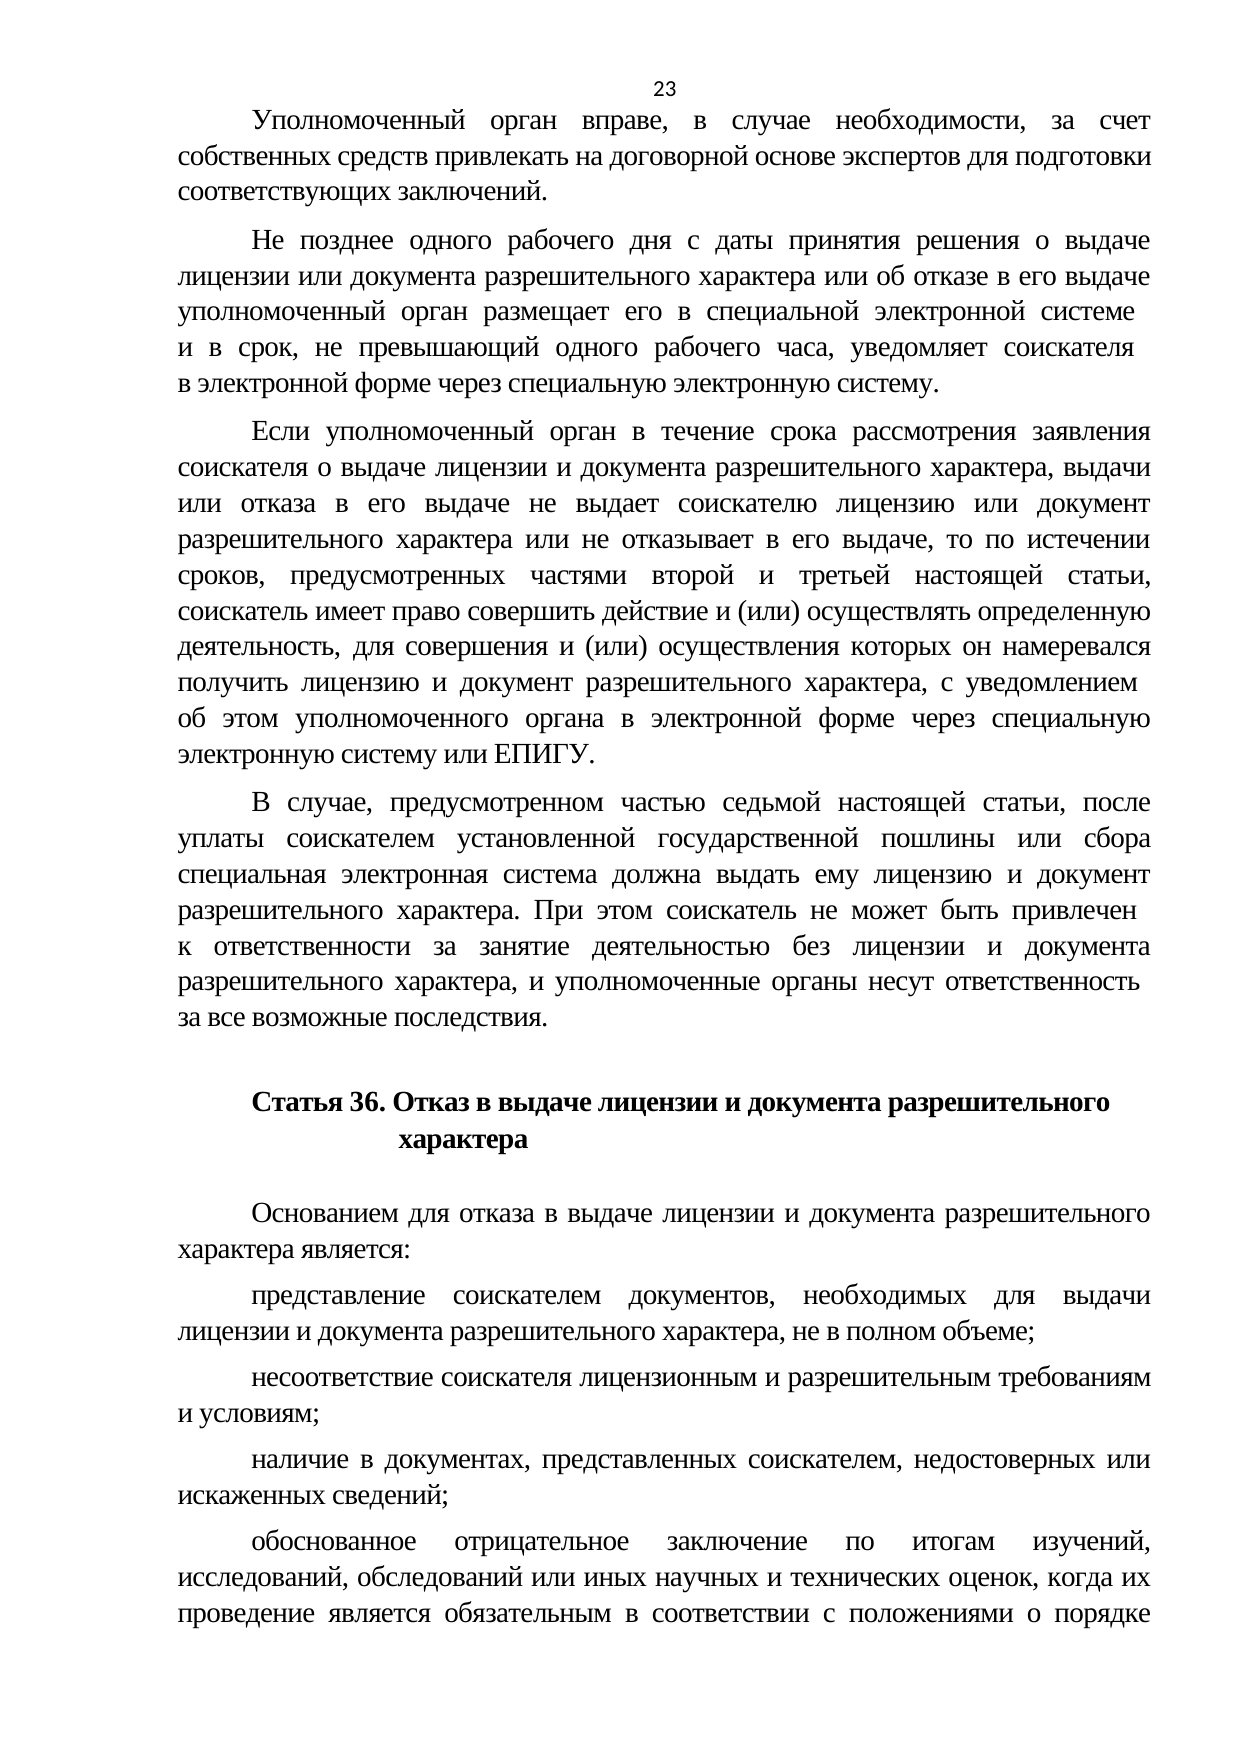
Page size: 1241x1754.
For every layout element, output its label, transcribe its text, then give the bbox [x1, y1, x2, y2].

text Не позднее одного рабочего дня с даты принятия решения о выдаче лицензии или документа разрешительного характера или об отказе в его выдаче уполномоченный орган размещает его в специальной электронной системе и в срок, не превышающий одного рабочего часа, уведомляет соискателя в электронной форме через специальную электронную систему. [177, 222, 1152, 399]
text представление соискателем документов, необходимых для выдачи лицензии и документа разрешительного характера, не в полном объеме; [177, 1277, 1152, 1347]
text наличие в документах, представленных соискателем, недостоверных или искаженных сведений; [177, 1441, 1152, 1511]
text Статья 36. Отказ в выдаче лицензии и документа разрешительного [177, 1084, 1152, 1118]
text Уполномоченный орган вправе, в случае необходимости, за счет собственных средств привлекать на договорной основе экспертов для подготовки соответствующих заключений. [177, 102, 1152, 207]
text несоответствие соискателя лицензионным и разрешительным требованиям и условиям; [177, 1359, 1152, 1429]
text В случае, предусмотренном частью седьмой настоящей статьи, после уплаты соискателем установленной государственной пошлины или сбора специальная электронная система должна выдать ему лицензию и документ разрешительного характера. При этом соискатель не может быть привлечен к ответственности за занятие деятельностью без лицензии и документа разрешительного характера, и уполномоченные органы несут ответственность за все возможные последствия. [177, 784, 1152, 1033]
text Если уполномоченный орган в течение срока рассмотрения заявления соискателя о выдаче лицензии и документа разрешительного характера, выдачи или отказа в его выдаче не выдает соискателю лицензию или документ разрешительного характера или не отказывает в его выдаче, то по истечении сроков, предусмотренных частями второй и третьей настоящей статьи, соискатель имеет право совершить действие и (или) осуществлять определенную деятельность, для совершения и (или) осуществления которых он намеревался получить лицензию и документ разрешительного характера, с уведомлением об этом уполномоченного органа в электронной форме через специальную электронную систему или ЕПИГУ. [177, 413, 1152, 769]
text Основанием для отказа в выдаче лицензии и документа разрешительного характера является: [177, 1195, 1152, 1264]
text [177, 1523, 1152, 1629]
text характера [177, 1121, 1152, 1155]
